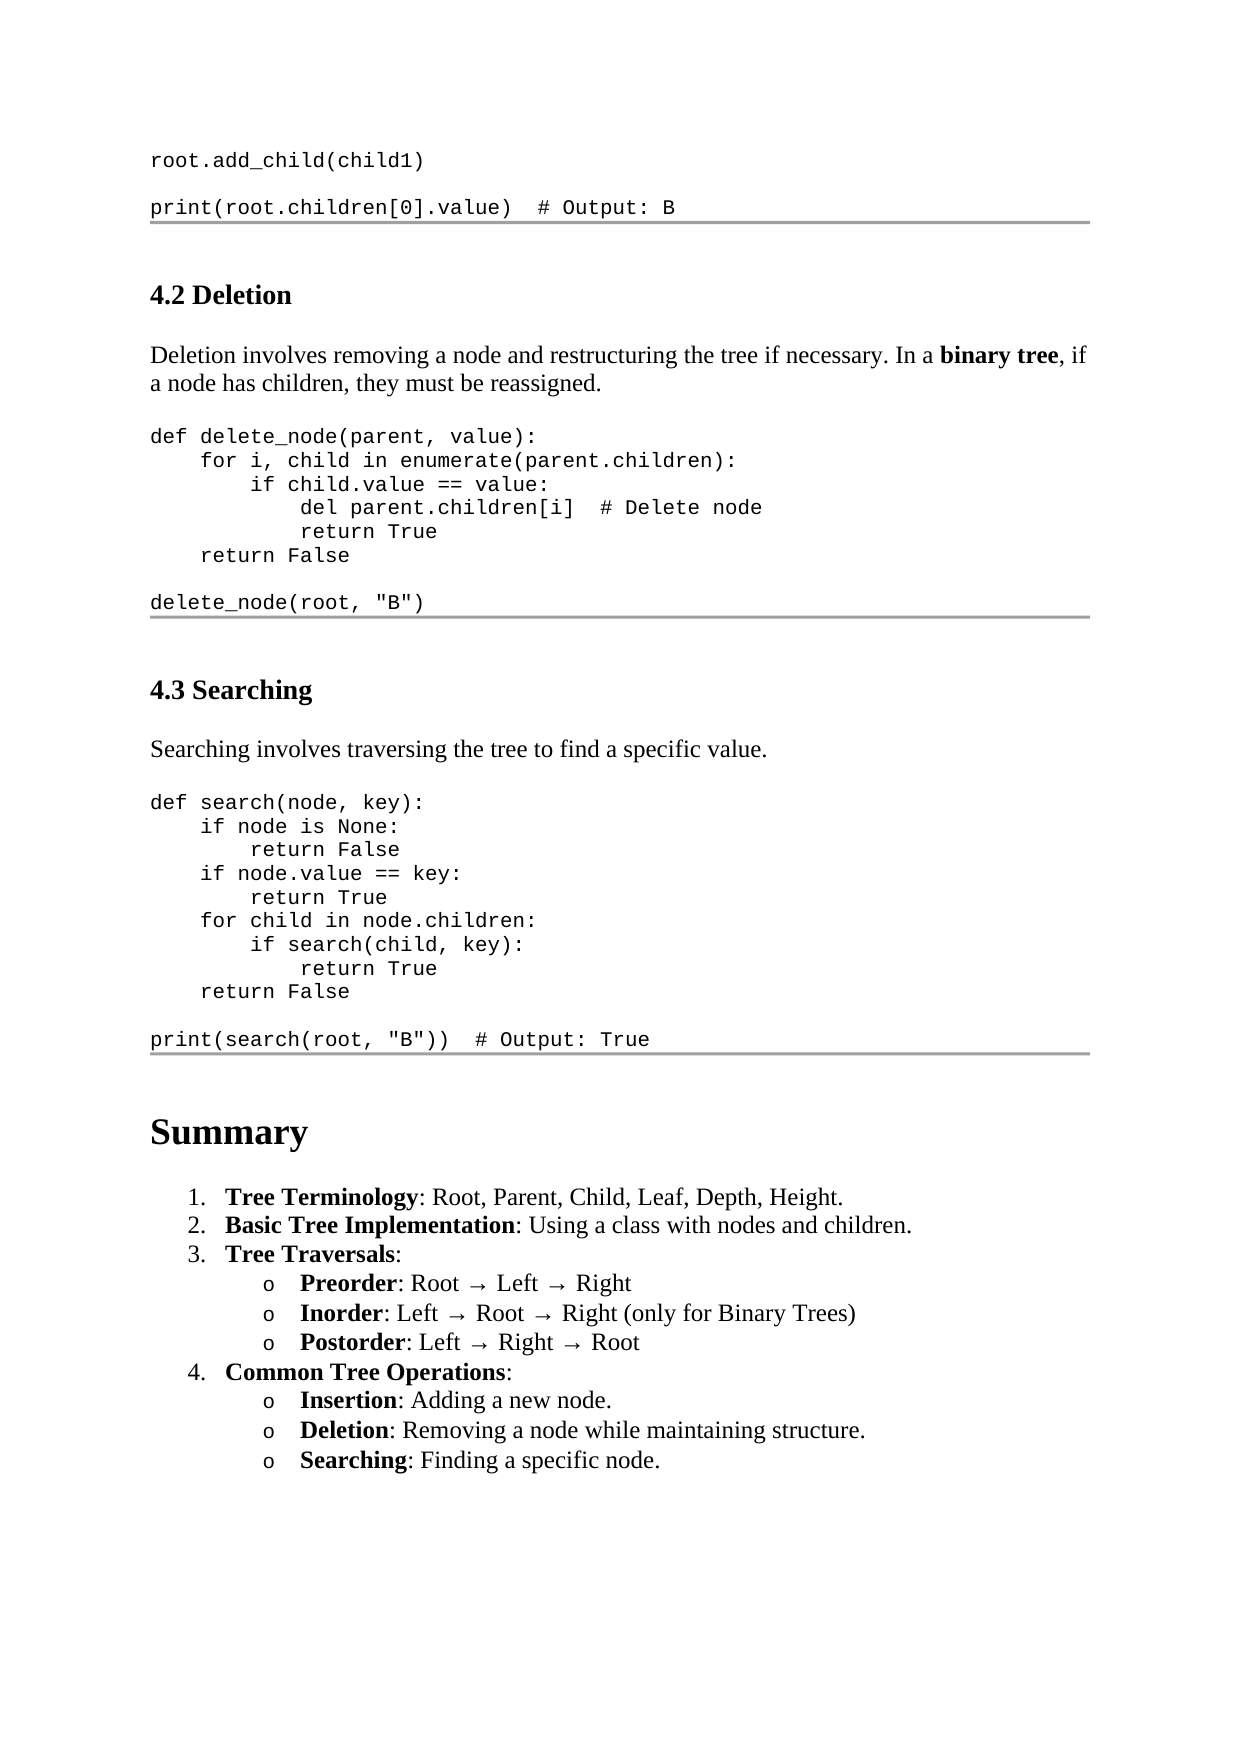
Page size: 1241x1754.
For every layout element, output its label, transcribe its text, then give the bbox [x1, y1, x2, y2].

text for child in node.children: [150, 910, 1090, 934]
list Deletion: Removing a node while maintaining structure. [262, 1415, 1090, 1445]
text if node.value == key: [150, 863, 1090, 887]
text if node is None: [150, 816, 1090, 839]
text del parent.children[i] # Delete node [150, 497, 1090, 521]
text return True [150, 887, 1090, 910]
text def search(node, key): [150, 792, 1090, 816]
list Tree Traversals: [187, 1239, 1090, 1268]
text 4.2 Deletion [150, 278, 1090, 311]
list Common Tree Operations: [187, 1357, 1090, 1386]
text return False [150, 981, 1090, 1005]
text return False [150, 544, 1090, 568]
list Insertion: Adding a new node. [262, 1386, 1090, 1415]
text print(search(root, "B")) # Output: True [150, 1029, 1090, 1052]
text print(root.children[0].value) # Output: B [150, 197, 1090, 220]
text if child.value == value: [150, 474, 1090, 497]
text return True [150, 521, 1090, 544]
text if search(child, key): [150, 934, 1090, 958]
list Inorder: Left → Root → Right (only for Binary Trees) [262, 1298, 1090, 1327]
list Basic Tree Implementation: Using a class with nodes and children. [187, 1211, 1090, 1239]
list Postorder: Left → Right → Root [262, 1327, 1090, 1357]
list Tree Terminology: Root, Parent, Child, Leaf, Depth, Height. [187, 1182, 1090, 1211]
text root.add_child(child1) [150, 150, 1090, 174]
list Preorder: Root → Left → Right [262, 1268, 1090, 1298]
text return False [150, 839, 1090, 863]
text Searching involves traversing the tree to find a specific value. [150, 734, 1090, 763]
text delete_node(root, "B") [150, 592, 1090, 615]
text Deletion involves removing a node and restructuring the tree if necessary. In a binary tree, if a node has children, they must be reassigned. [150, 340, 1090, 397]
text return True [150, 958, 1090, 981]
text def delete_node(parent, value): [150, 426, 1090, 450]
text Summary [150, 1109, 1090, 1153]
text for i, child in enumerate(parent.children): [150, 450, 1090, 474]
text 4.3 Searching [150, 673, 1090, 705]
list Searching: Finding a specific node. [262, 1445, 1090, 1474]
